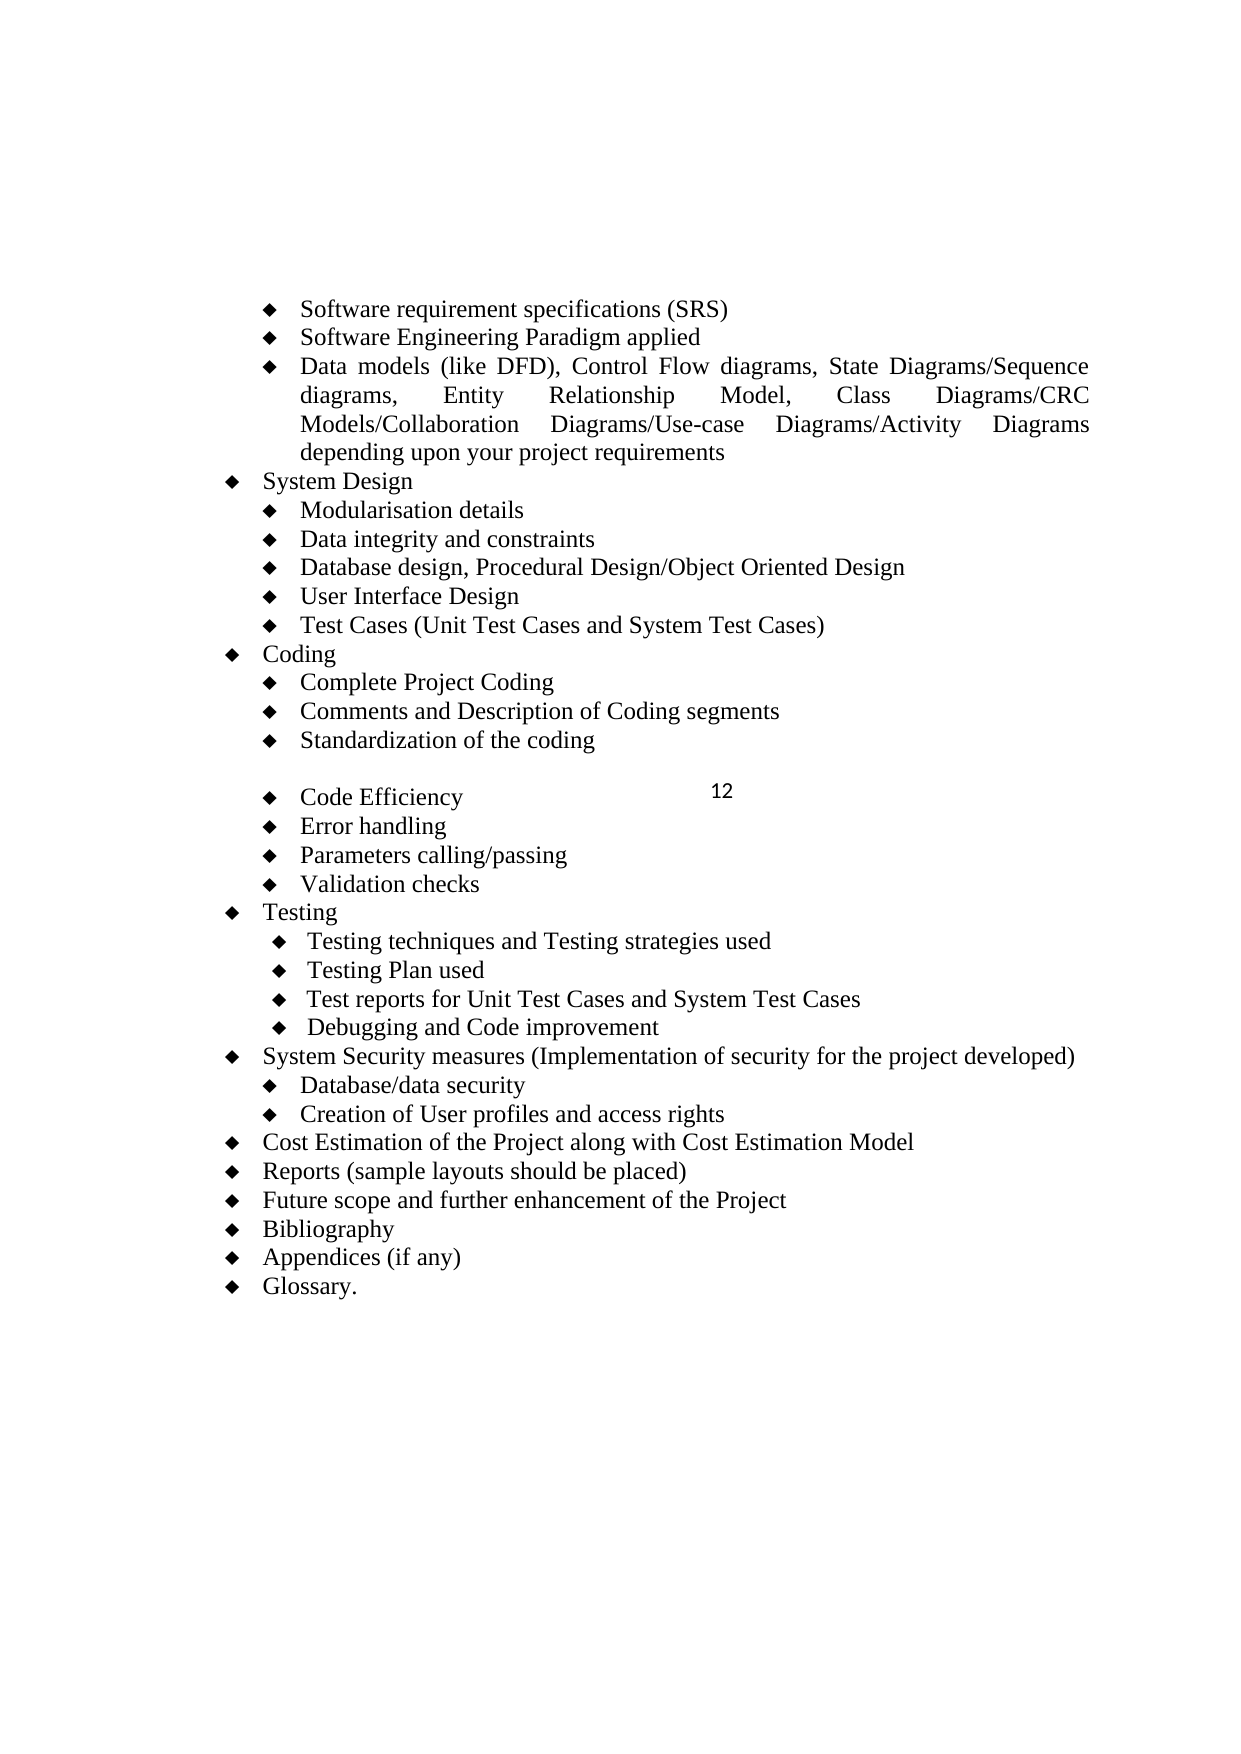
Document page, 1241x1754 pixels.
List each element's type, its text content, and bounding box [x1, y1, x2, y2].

list Testing techniques and Testing strategies used [272, 926, 1090, 955]
list Error handling [262, 811, 1090, 840]
list Software requirement specifications (SRS) [262, 294, 1090, 322]
list Standardization of the coding [262, 725, 1090, 754]
list Testing [225, 897, 1090, 926]
list Data models (like DFD), Control Flow diagrams, State Diagrams/Sequence diagrams, Entity Relationship Model, Class Diagrams/CRC Models/Collaboration Diagrams/Use-case Diagrams/Activity Diagrams depending upon your project requirements [262, 351, 1090, 466]
list Database/data security [262, 1070, 1090, 1099]
list User Interface Design [262, 581, 1090, 610]
list Glossary. [225, 1271, 1090, 1300]
list Bibliography [225, 1214, 1090, 1242]
list Future scope and further enhancement of the Project [225, 1185, 1090, 1214]
list System Design [225, 466, 1090, 495]
list Parameters calling/passing [262, 840, 1090, 869]
list Database design, Procedural Design/Object Oriented Design [262, 552, 1090, 581]
list Complete Project Coding [262, 667, 1090, 696]
list Test reports for Unit Test Cases and System Test Cases [272, 984, 1090, 1012]
list Debugging and Code improvement [272, 1012, 1090, 1041]
list Cost Estimation of the Project along with Cost Estimation Model [225, 1127, 1090, 1156]
list Reports (sample layouts should be placed) [225, 1156, 1090, 1185]
list Coding [225, 639, 1090, 667]
list Modularisation details [262, 495, 1090, 524]
list Creation of User profiles and access rights [262, 1099, 1090, 1127]
list Testing Plan used [272, 955, 1090, 984]
list Software Engineering Paradigm applied [262, 322, 1090, 351]
list System Security measures (Implementation of security for the project developed) [225, 1041, 1090, 1070]
list Validation checks [262, 869, 1090, 897]
list Data integrity and constraints [262, 524, 1090, 552]
list Test Cases (Unit Test Cases and System Test Cases) [262, 610, 1090, 639]
list Code Efficiency [262, 782, 1090, 811]
list Appendices (if any) [225, 1242, 1090, 1271]
list Comments and Description of Coding segments [262, 696, 1090, 725]
